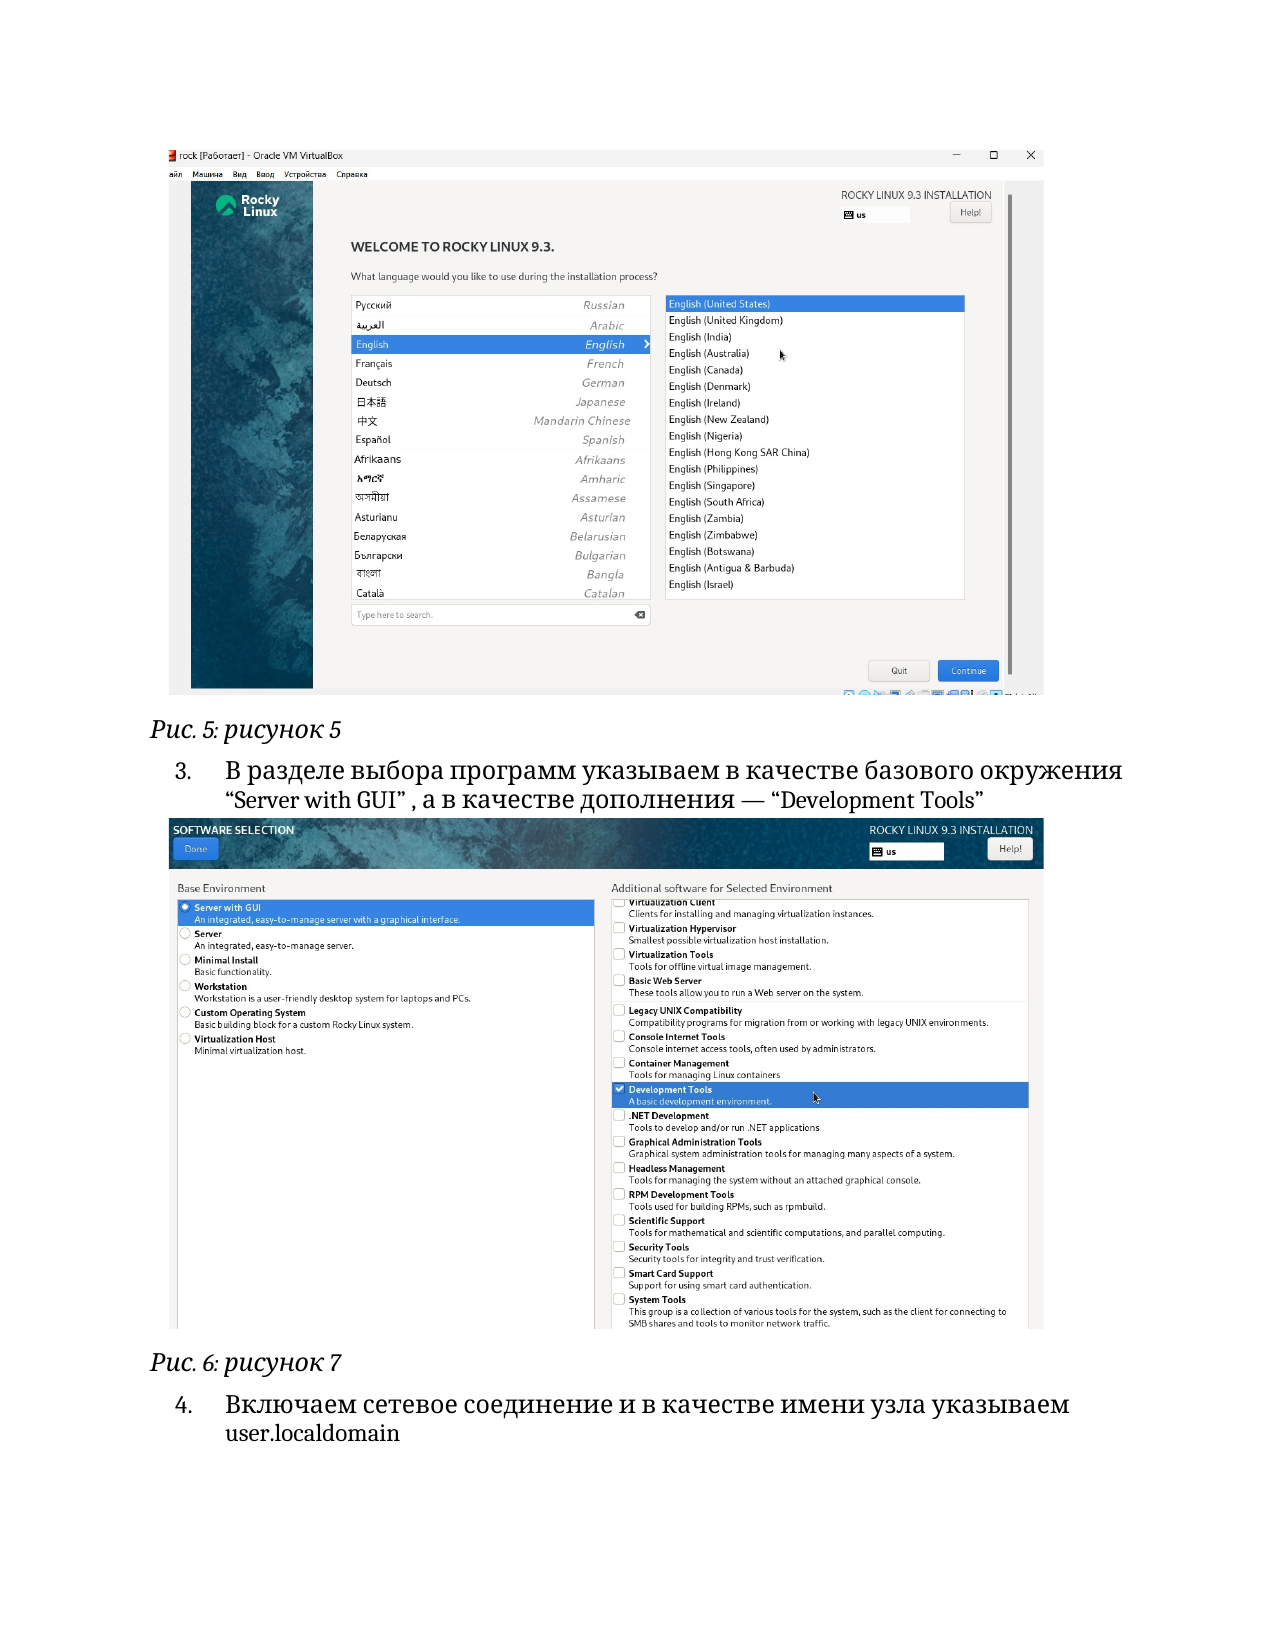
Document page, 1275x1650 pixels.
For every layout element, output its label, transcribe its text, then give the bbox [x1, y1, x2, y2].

list Включаем сетевое соединение и в качестве имени узла указываем user.localdomain [175, 1391, 1125, 1448]
picture [168, 150, 1044, 695]
picture [984, 826, 992, 834]
text Рис. 6: рисунок 7 [150, 1349, 1125, 1378]
picture [987, 829, 1034, 862]
list В разделе выбора программ указываем в качестве базового окружения “Server with GUI” , а в качестве дополнения — “Development Tools” [175, 757, 1125, 814]
picture [871, 826, 878, 833]
picture [168, 818, 179, 823]
text Рис. 5: рисунок 5 [150, 716, 1125, 744]
picture [914, 826, 932, 833]
picture [960, 827, 972, 833]
picture [168, 818, 1044, 1329]
picture [870, 839, 946, 861]
